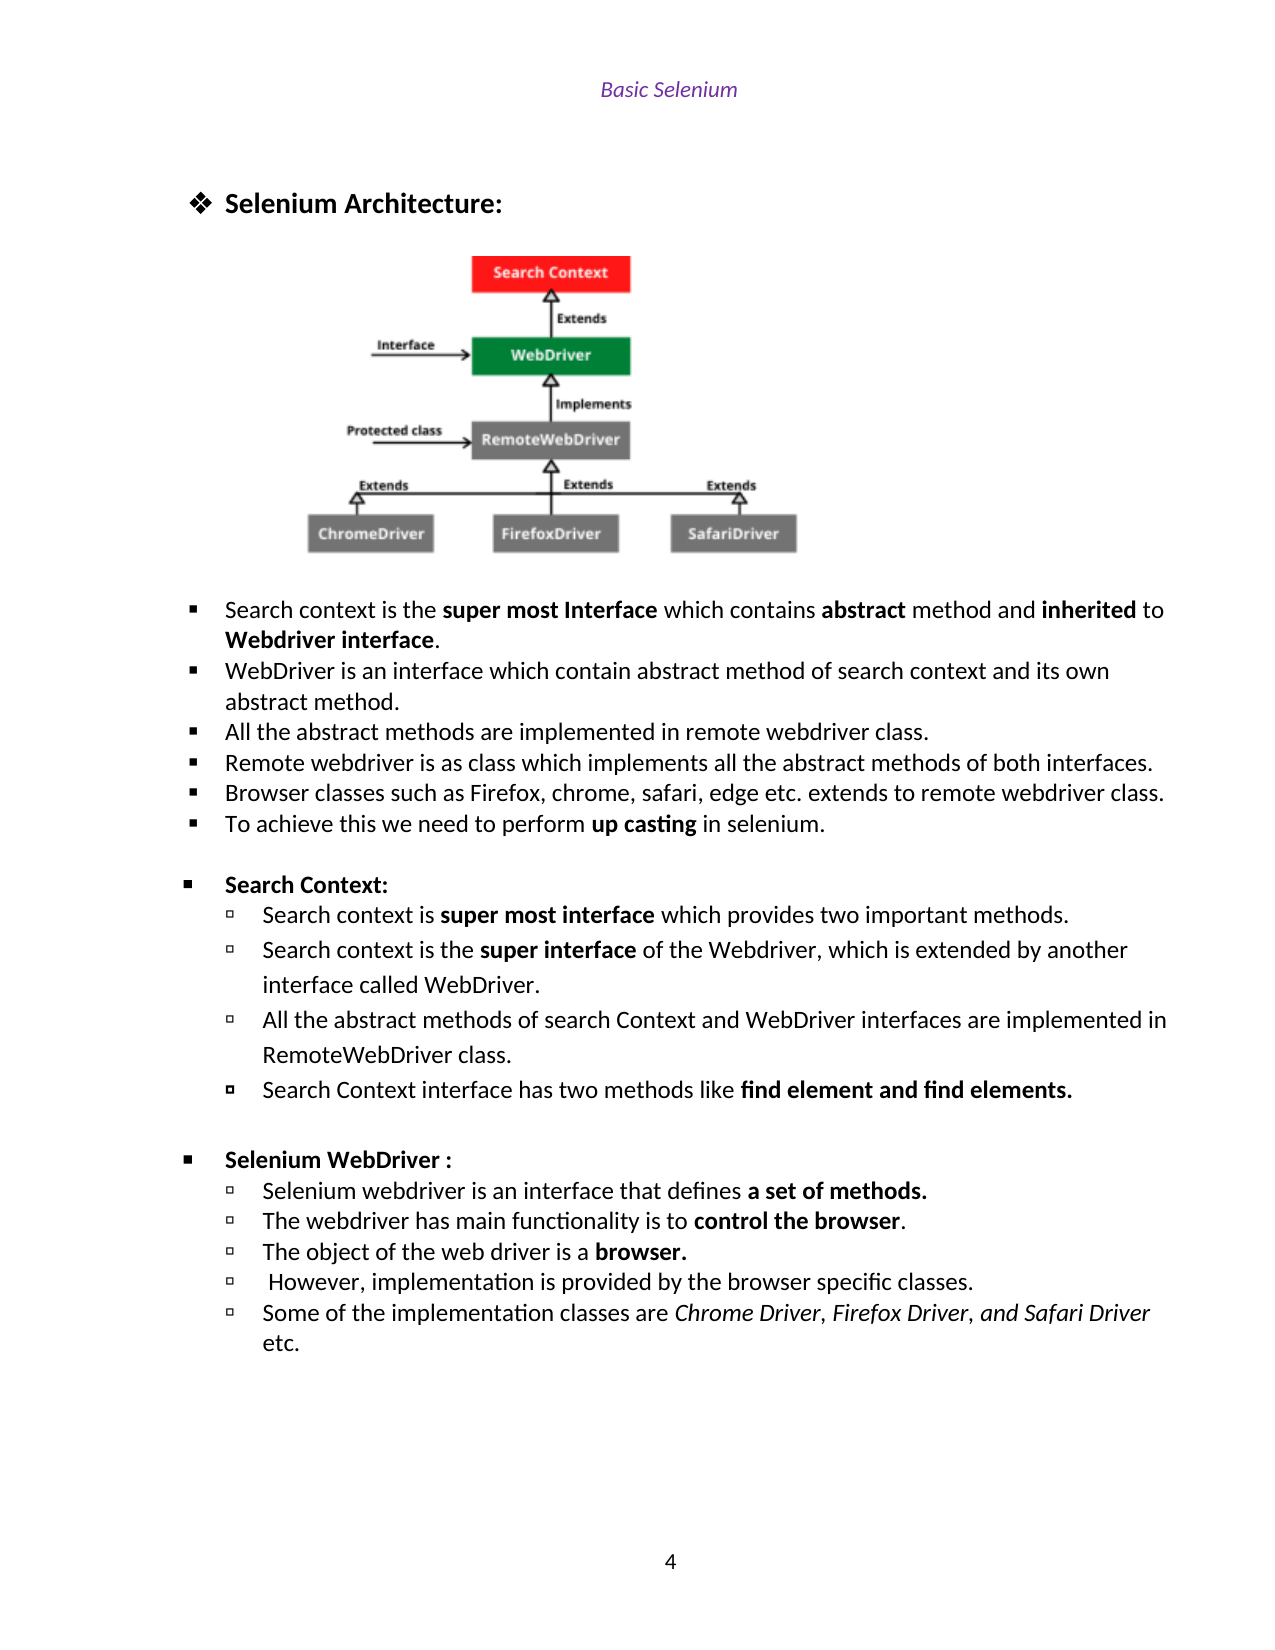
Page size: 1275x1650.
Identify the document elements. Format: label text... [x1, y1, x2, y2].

list Search Context interface has two methods like find element and find elements. [225, 1074, 1191, 1105]
list Browser classes such as Firefox, chrome, safari, edge etc. extends to remote webdriver class. [187, 777, 1191, 808]
list Selenium WebDriver : [187, 1144, 1191, 1175]
list Some of the implementation classes are Chrome Driver, Firefox Driver, and Safari Driver etc. [225, 1297, 1191, 1358]
list The object of the web driver is a browser. [225, 1236, 1191, 1266]
list Search context is the super interface of the Webdriver, which is extended by another interface called WebDriver. [225, 934, 1191, 1000]
picture [300, 256, 800, 555]
list Selenium webdriver is an interface that defines a set of methods. [225, 1175, 1191, 1205]
list Search context is the super most Interface which contains abstract method and inherited to Webdriver interface. [187, 594, 1191, 655]
list However, implementation is provided by the browser specific classes. [225, 1266, 1191, 1297]
list Search context is super most interface which provides two important methods. [225, 899, 1191, 930]
list All the abstract methods are implemented in remote webdriver class. [187, 716, 1191, 747]
list Selenium Architecture: [187, 185, 1191, 221]
list All the abstract methods of search Context and WebDriver interfaces are implemented in RemoteWebDriver class. [225, 1004, 1191, 1070]
list Search Context: [187, 869, 1191, 899]
list Remote webdriver is as class which implements all the abstract methods of both interfaces. [187, 747, 1191, 777]
list WebDriver is an interface which contain abstract method of search context and its own abstract method. [187, 655, 1191, 716]
list To achieve this we need to perform up casting in selenium. [187, 808, 1191, 838]
list The webdriver has main functionality is to control the browser. [225, 1205, 1191, 1236]
